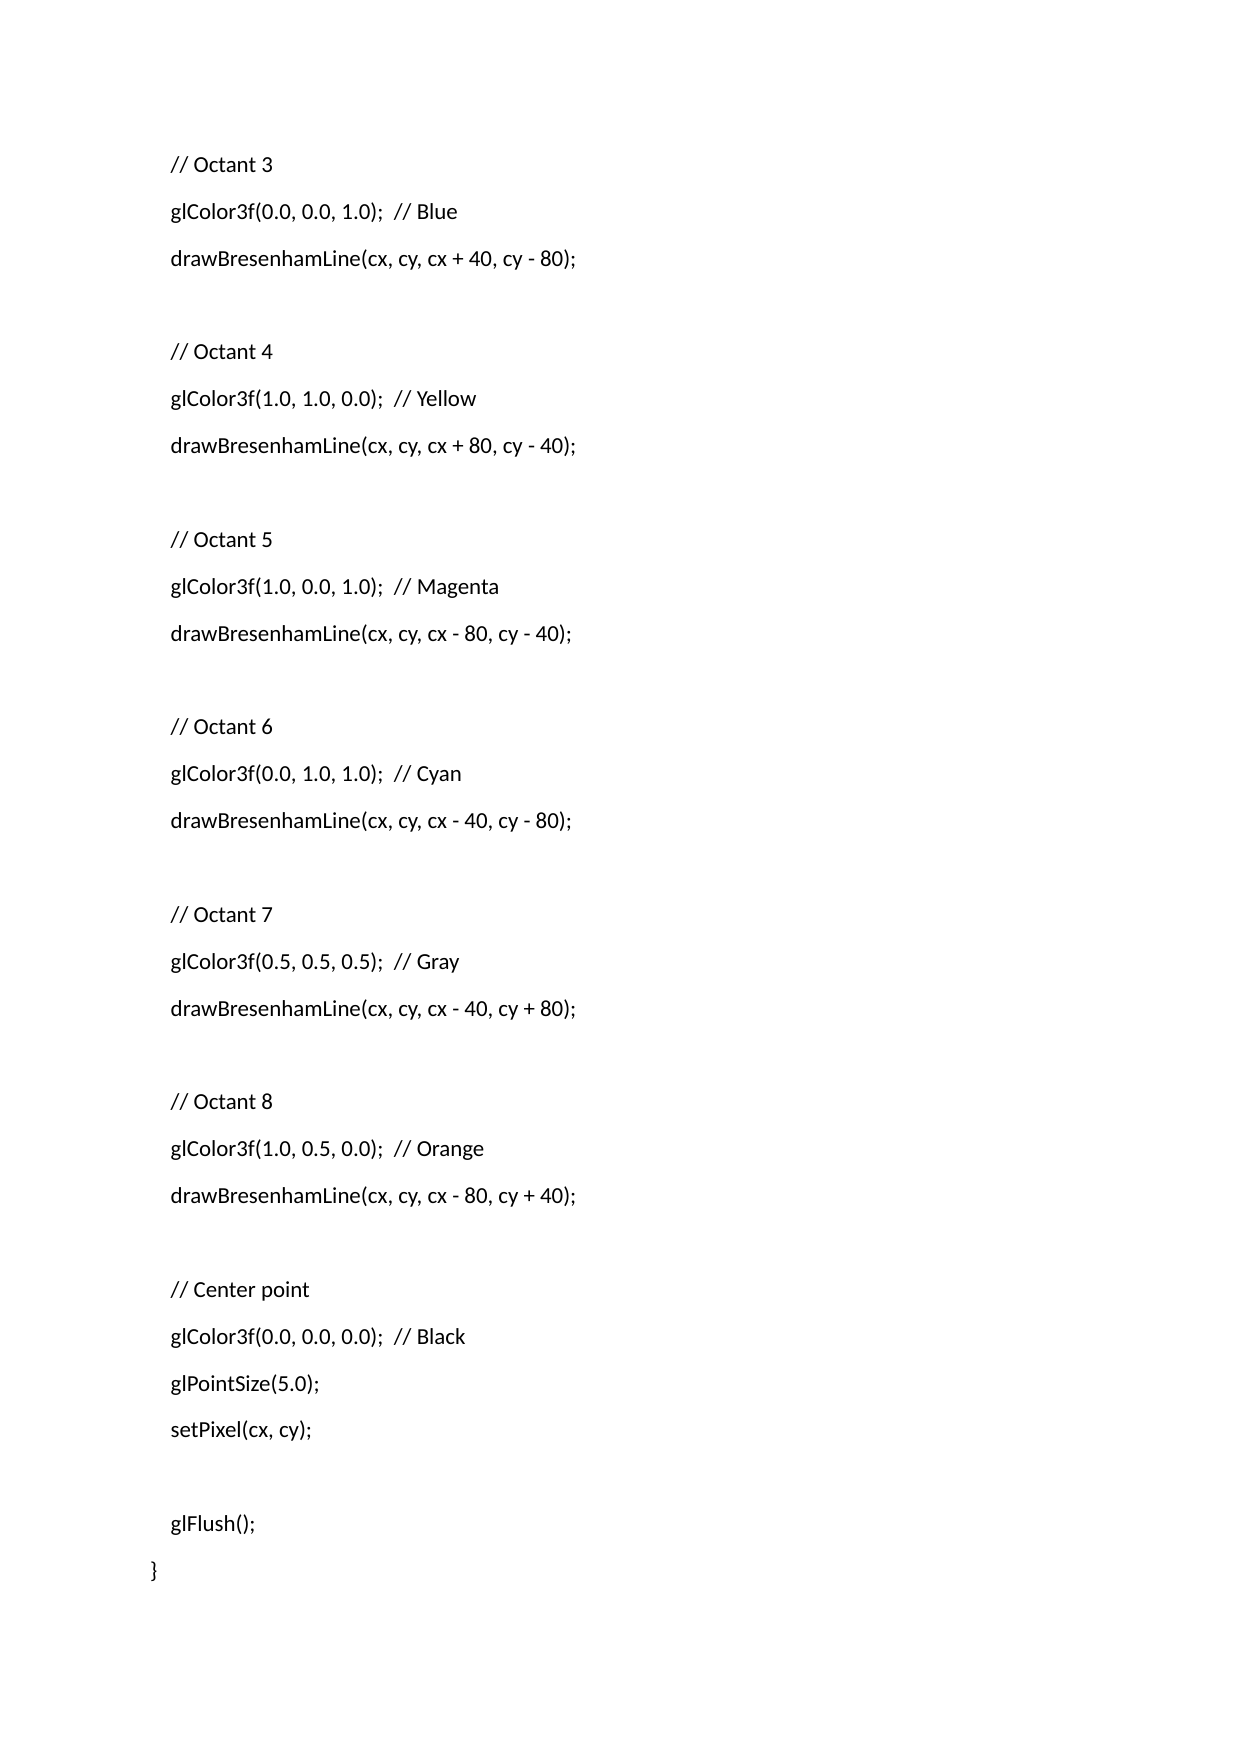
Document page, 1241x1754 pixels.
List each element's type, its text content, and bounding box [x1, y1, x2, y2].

text // Octant 5 [150, 525, 1090, 553]
text // Octant 6 [150, 712, 1090, 741]
text // Octant 4 [150, 337, 1090, 366]
text // Octant 3 [150, 150, 1090, 178]
text glColor3f(0.0, 0.0, 0.0); // Black [150, 1322, 1090, 1350]
text glPointSize(5.0); [150, 1369, 1090, 1397]
text // Center point [150, 1275, 1090, 1303]
text glColor3f(1.0, 1.0, 0.0); // Yellow [150, 384, 1090, 412]
text glColor3f(0.0, 1.0, 1.0); // Cyan [150, 759, 1090, 787]
text glColor3f(0.5, 0.5, 0.5); // Gray [150, 947, 1090, 975]
text drawBresenhamLine(cx, cy, cx - 40, cy - 80); [150, 806, 1090, 834]
text glFlush(); [150, 1509, 1090, 1537]
text setPixel(cx, cy); [150, 1416, 1090, 1444]
text drawBresenhamLine(cx, cy, cx - 40, cy + 80); [150, 994, 1090, 1022]
text drawBresenhamLine(cx, cy, cx + 40, cy - 80); [150, 244, 1090, 272]
text glColor3f(1.0, 0.0, 1.0); // Magenta [150, 572, 1090, 600]
text // Octant 8 [150, 1087, 1090, 1116]
text glColor3f(0.0, 0.0, 1.0); // Blue [150, 197, 1090, 225]
text } [150, 1556, 1090, 1584]
text glColor3f(1.0, 0.5, 0.0); // Orange [150, 1134, 1090, 1162]
text drawBresenhamLine(cx, cy, cx - 80, cy - 40); [150, 619, 1090, 647]
text drawBresenhamLine(cx, cy, cx + 80, cy - 40); [150, 431, 1090, 459]
text // Octant 7 [150, 900, 1090, 928]
text drawBresenhamLine(cx, cy, cx - 80, cy + 40); [150, 1181, 1090, 1209]
